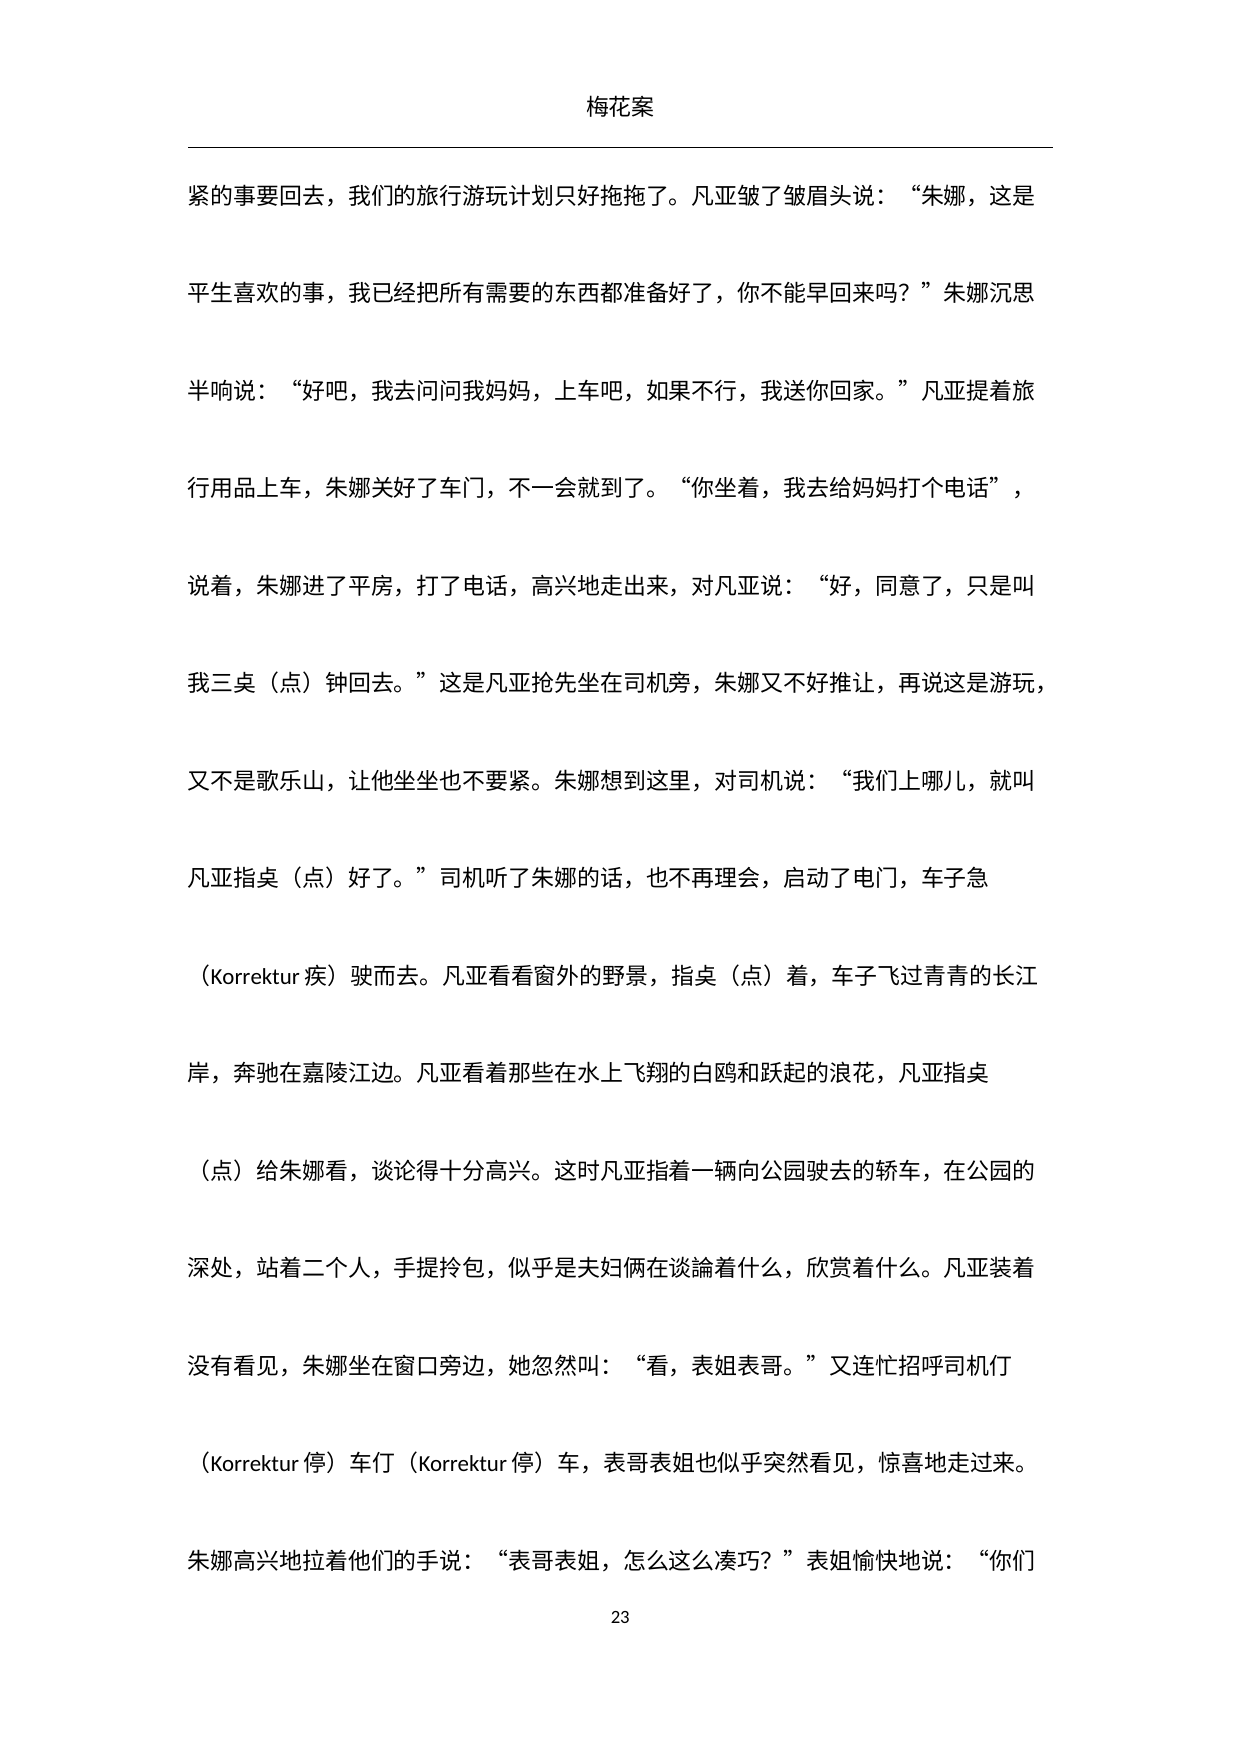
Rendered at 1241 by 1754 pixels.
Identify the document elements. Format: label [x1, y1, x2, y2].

text [187, 162, 1053, 1592]
